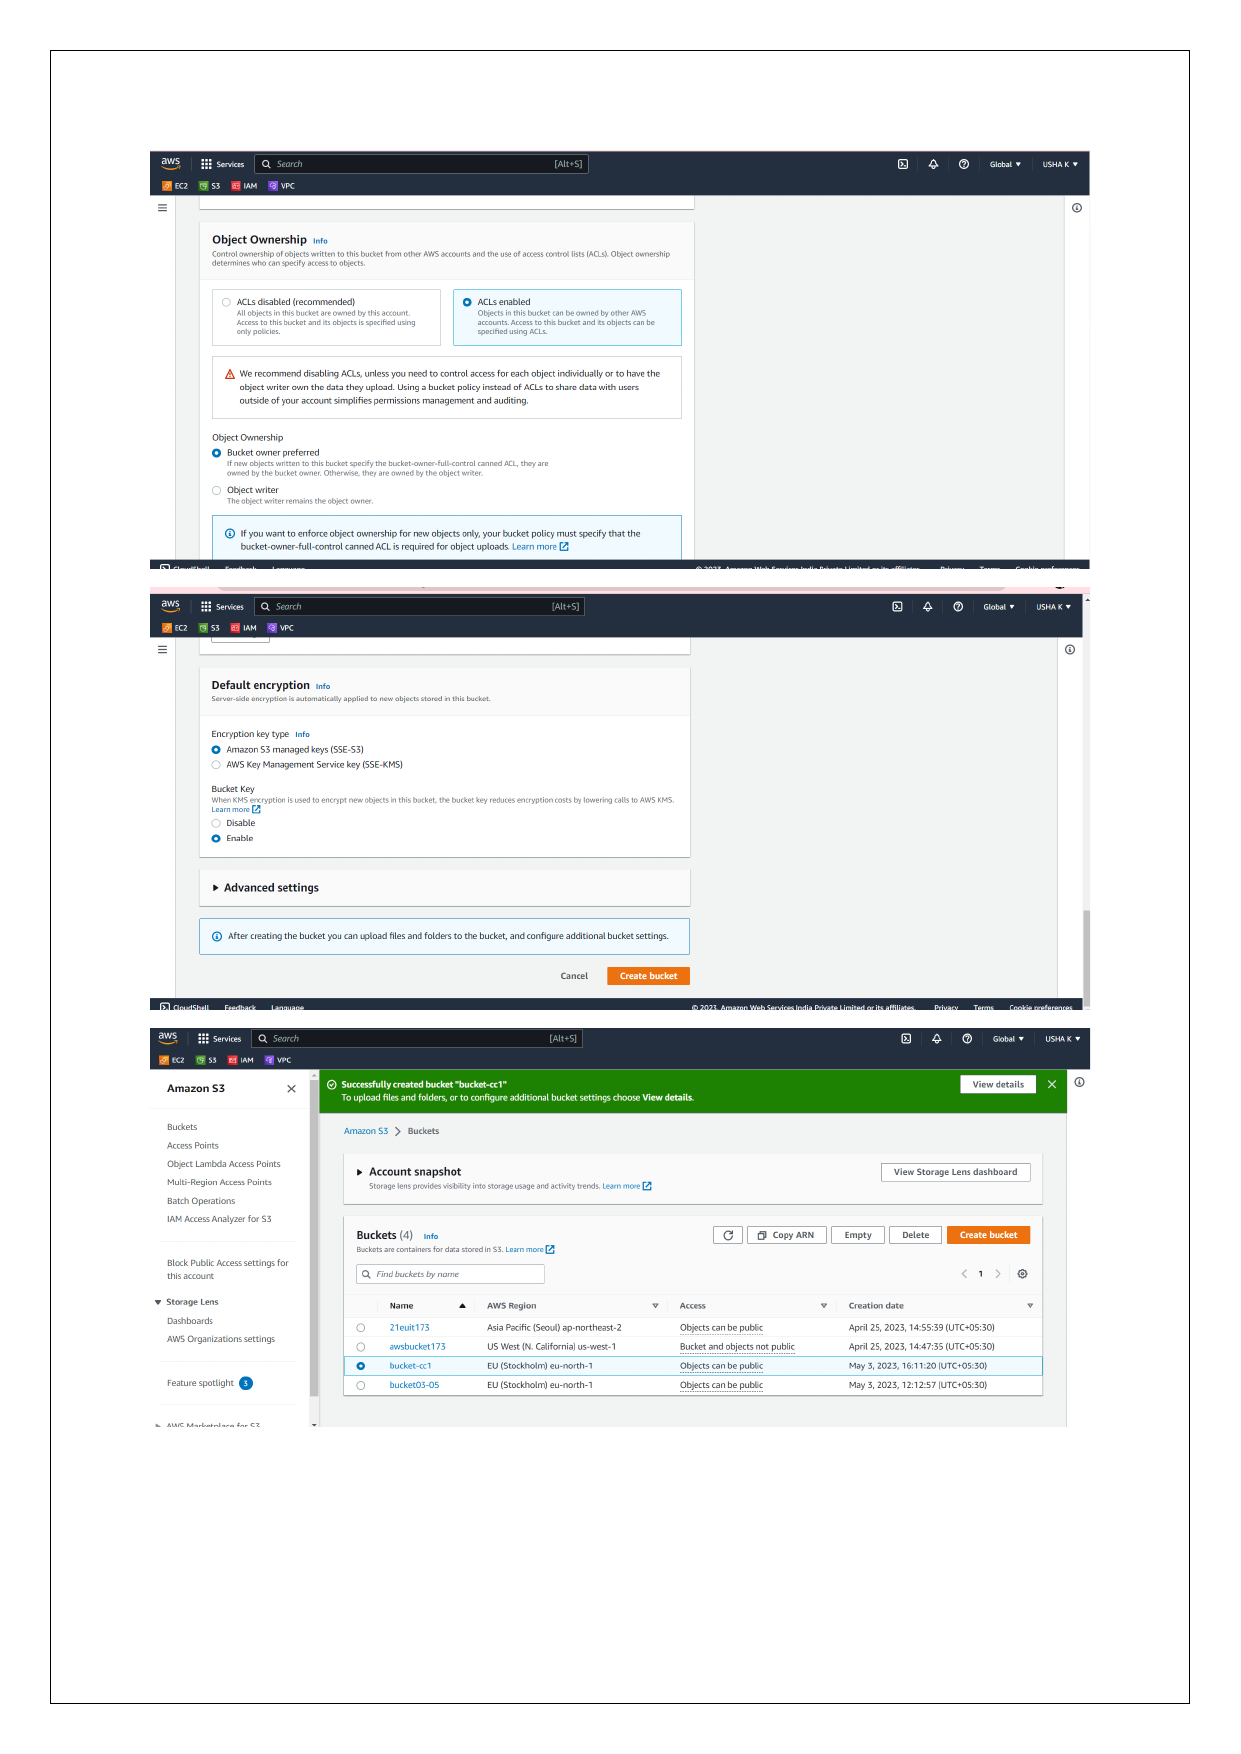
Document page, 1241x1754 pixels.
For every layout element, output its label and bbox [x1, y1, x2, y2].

picture [150, 150, 1091, 569]
picture [150, 587, 1091, 1010]
picture [150, 1028, 1091, 1427]
